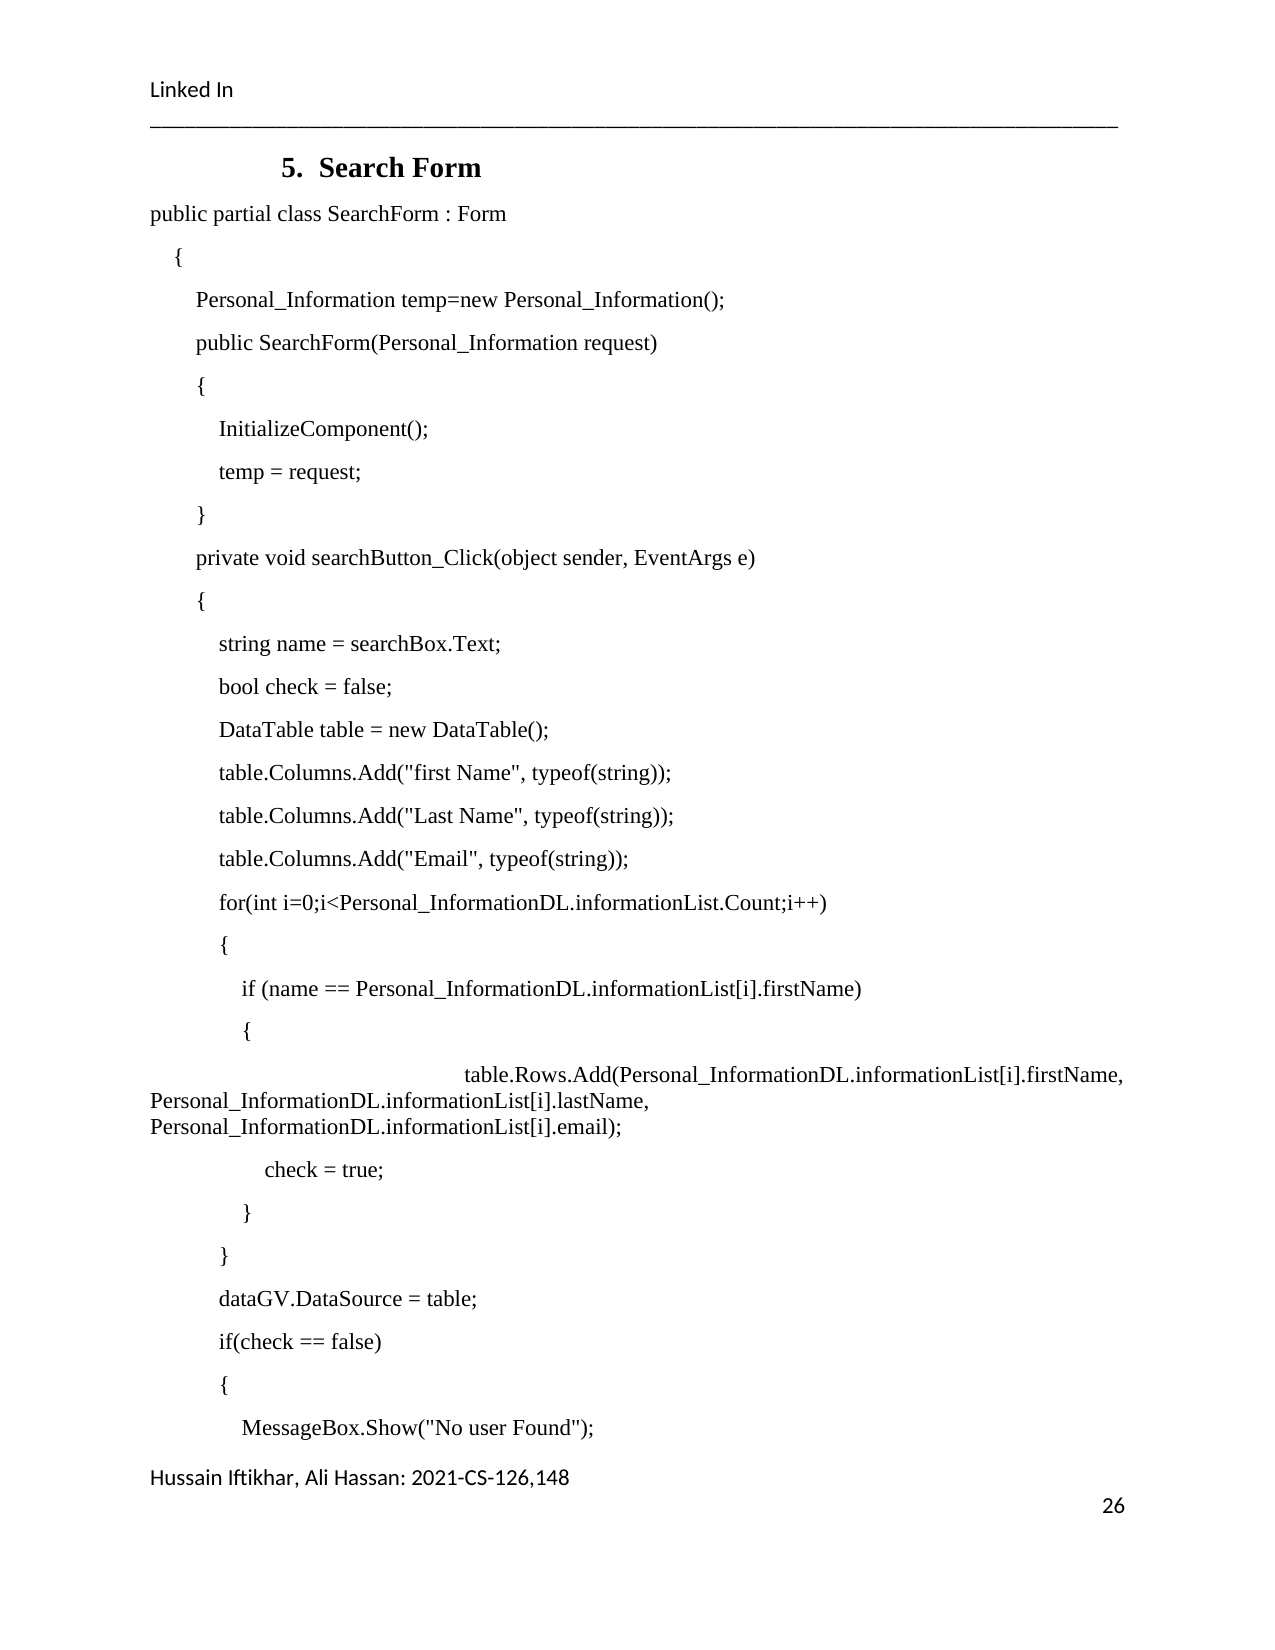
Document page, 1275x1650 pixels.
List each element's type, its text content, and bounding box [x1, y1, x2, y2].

text { [150, 372, 1125, 399]
text if(check == false) [150, 1328, 1125, 1355]
text } [150, 1242, 1125, 1269]
text { [150, 932, 1125, 958]
text temp = request; [150, 458, 1125, 485]
text InitializeComponent(); [150, 415, 1125, 442]
text if (name == Personal_InformationDL.informationList[i].firstName) [150, 974, 1125, 1001]
text Personal_Information temp=new Personal_Information(); [150, 286, 1125, 313]
text private void searchButton_Click(object sender, EventArgs e) [150, 544, 1125, 571]
text public partial class SearchForm : Form [150, 200, 1125, 227]
text { [150, 243, 1125, 269]
text DataTable table = new DataTable(); [150, 716, 1125, 743]
text table.Rows.Add(Personal_InformationDL.informationList[i].firstName, Personal_InformationDL.informationList[i].lastName, Personal_InformationDL.informationList[i].email); [150, 1061, 1125, 1140]
text string name = searchBox.Text; [150, 630, 1125, 657]
text table.Columns.Add("Email", typeof(string)); [150, 846, 1125, 872]
text for(int i=0;i<Personal_InformationDL.informationList.Count;i++) [150, 888, 1125, 915]
text dataGV.DataSource = table; [150, 1285, 1125, 1312]
text bool check = false; [150, 673, 1125, 700]
text { [150, 1018, 1125, 1044]
text MessageBox.Show("No user Found"); [150, 1414, 1125, 1441]
text { [150, 1371, 1125, 1398]
text { [150, 587, 1125, 614]
list Search Form [281, 150, 1125, 183]
text } [150, 1199, 1125, 1226]
text check = true; [150, 1156, 1125, 1183]
text table.Columns.Add("first Name", typeof(string)); [150, 759, 1125, 786]
text table.Columns.Add("Last Name", typeof(string)); [150, 802, 1125, 829]
text } [150, 501, 1125, 528]
text public SearchForm(Personal_Information request) [150, 329, 1125, 356]
